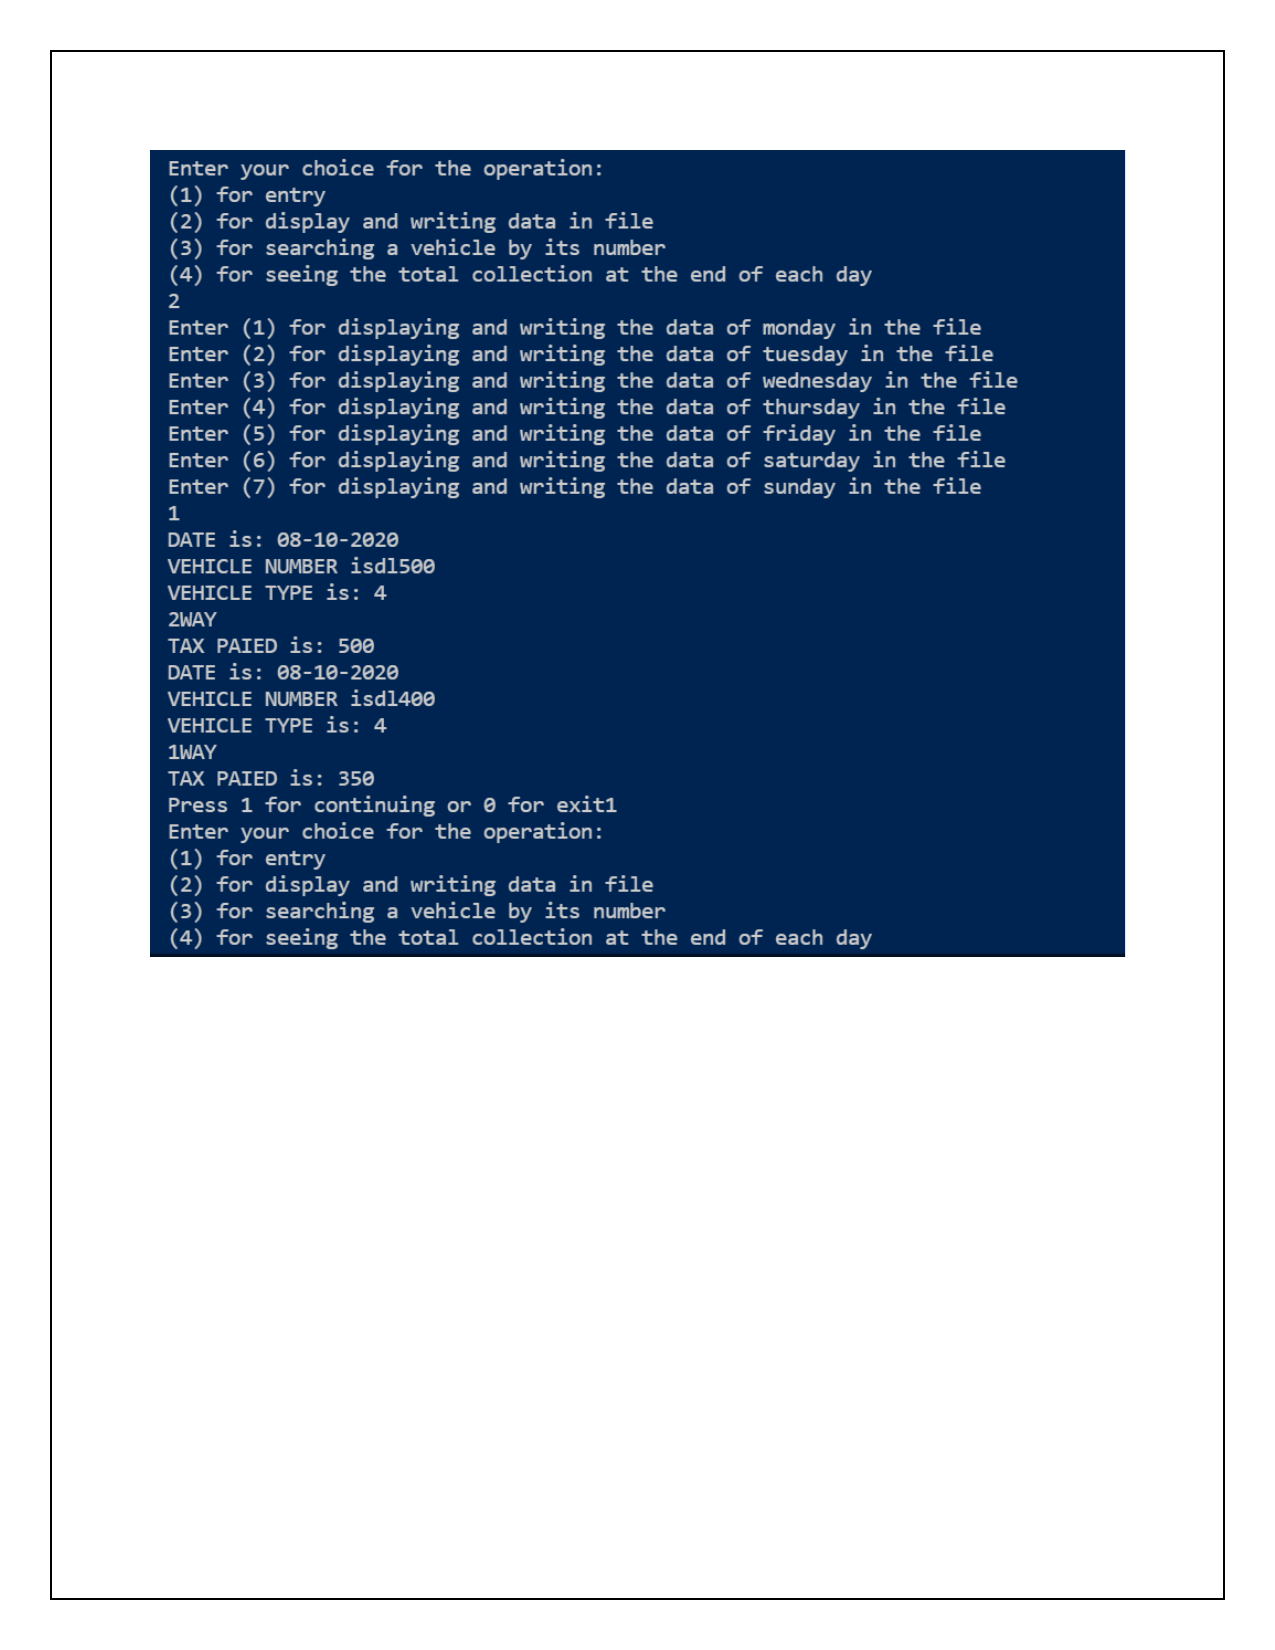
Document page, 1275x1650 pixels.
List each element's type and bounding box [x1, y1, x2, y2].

picture [150, 150, 1125, 957]
